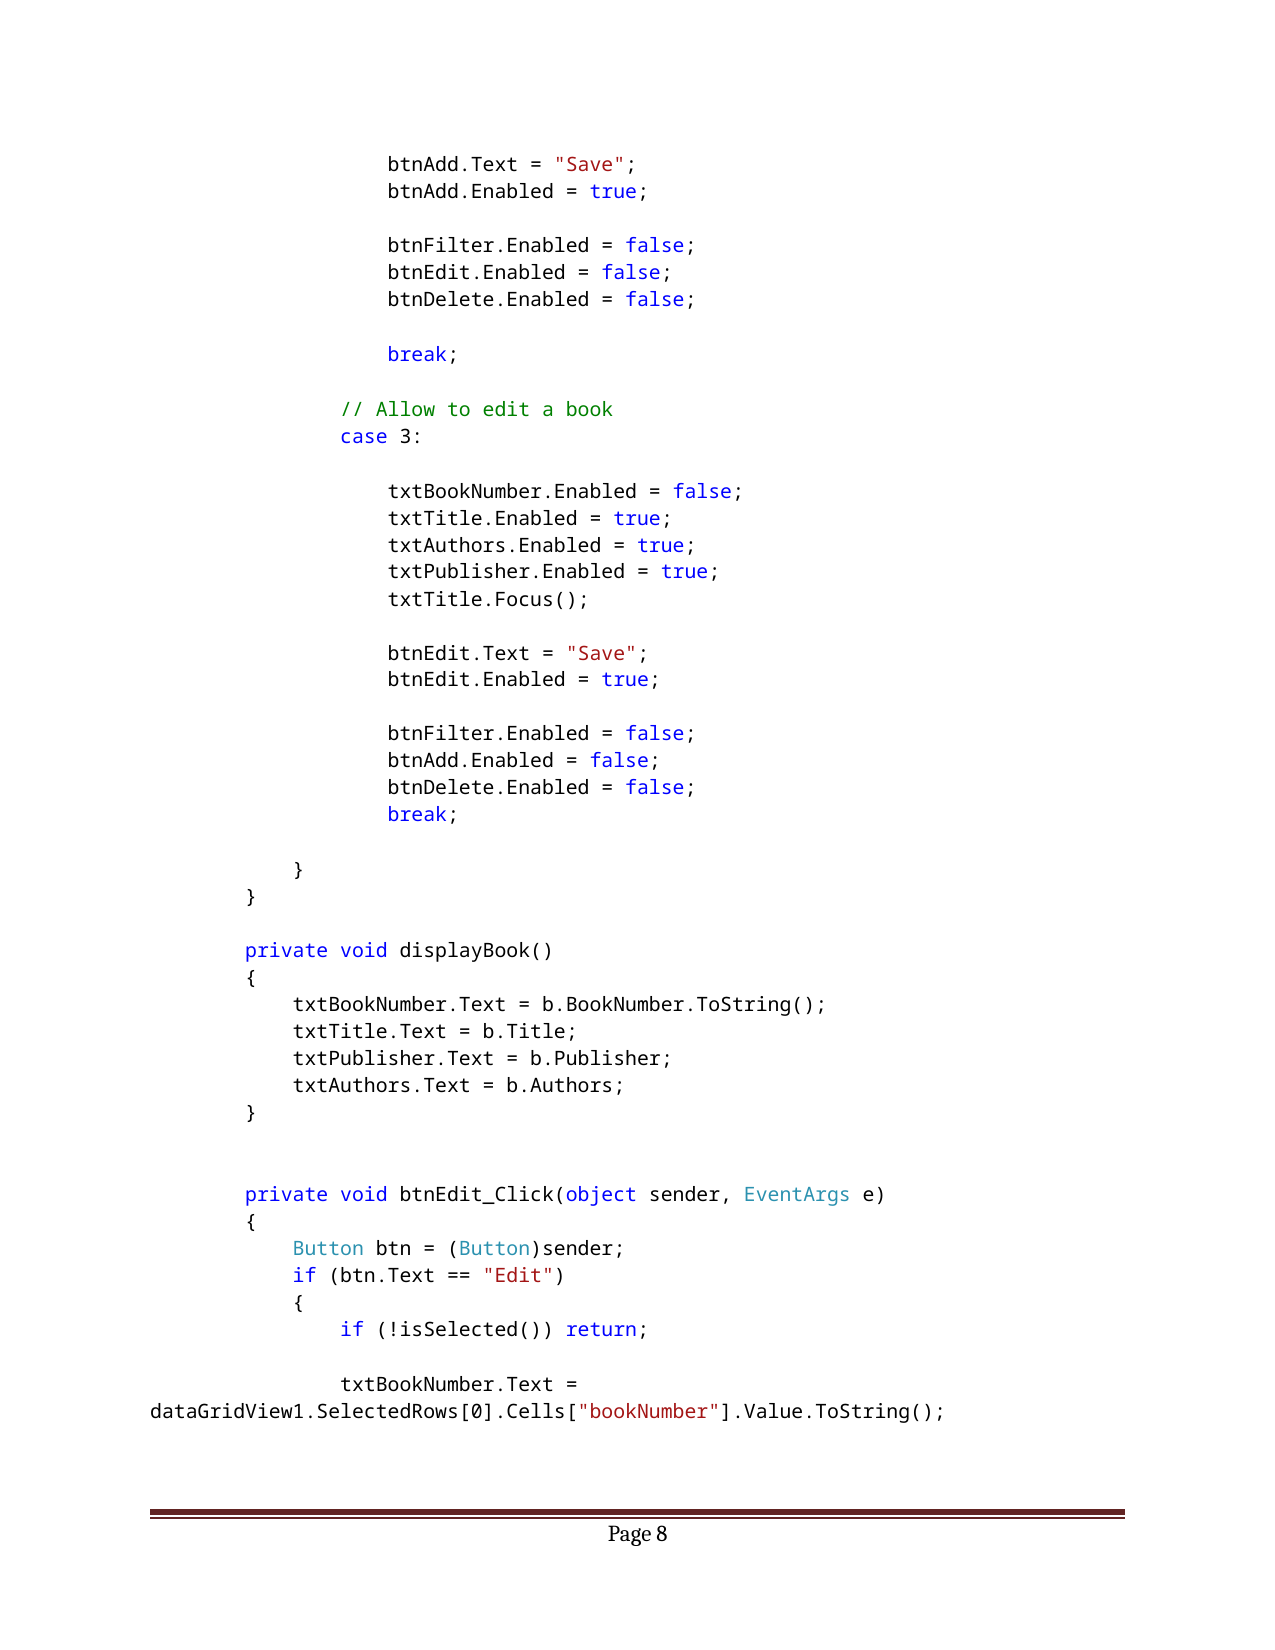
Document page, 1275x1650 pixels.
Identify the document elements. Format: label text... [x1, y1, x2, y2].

text btnDelete.Enabled = false; [150, 774, 1125, 801]
text txtAuthors.Enabled = true; [150, 531, 1125, 558]
text { [150, 1288, 1125, 1315]
text { [150, 1207, 1125, 1234]
text if (!isSelected()) return; [150, 1315, 1125, 1342]
text Button btn = (Button)sender; [150, 1234, 1125, 1261]
text txtBookNumber.Text = dataGridView1.SelectedRows[0].Cells["bookNumber"].Value.ToString(); [150, 1370, 1125, 1424]
text btnAdd.Text = "Save"; [150, 150, 1125, 177]
text txtPublisher.Enabled = true; [150, 558, 1125, 585]
text txtTitle.Enabled = true; [150, 504, 1125, 531]
text btnFilter.Enabled = false; [150, 720, 1125, 747]
text break; [150, 340, 1125, 367]
text private void btnEdit_Click(object sender, EventArgs e) [150, 1180, 1125, 1207]
text btnFilter.Enabled = false; [150, 231, 1125, 258]
text txtAuthors.Text = b.Authors; [150, 1071, 1125, 1098]
text // Allow to edit a book [150, 395, 1125, 422]
text private void displayBook() [150, 937, 1125, 963]
text txtPublisher.Text = b.Publisher; [150, 1044, 1125, 1071]
text txtBookNumber.Enabled = false; [150, 477, 1125, 504]
text txtTitle.Focus(); [150, 585, 1125, 612]
text { [150, 963, 1125, 991]
text btnAdd.Enabled = false; [150, 747, 1125, 774]
text if (btn.Text == "Edit") [150, 1261, 1125, 1288]
text btnEdit.Enabled = true; [150, 666, 1125, 693]
text btnEdit.Enabled = false; [150, 258, 1125, 285]
text btnDelete.Enabled = false; [150, 285, 1125, 312]
text btnEdit.Text = "Save"; [150, 639, 1125, 666]
text } [150, 883, 1125, 909]
text btnAdd.Enabled = true; [150, 177, 1125, 204]
text case 3: [150, 422, 1125, 449]
text txtBookNumber.Text = b.BookNumber.ToString(); [150, 991, 1125, 1017]
text txtTitle.Text = b.Title; [150, 1017, 1125, 1044]
text } [150, 856, 1125, 883]
text } [150, 1098, 1125, 1125]
text break; [150, 801, 1125, 828]
